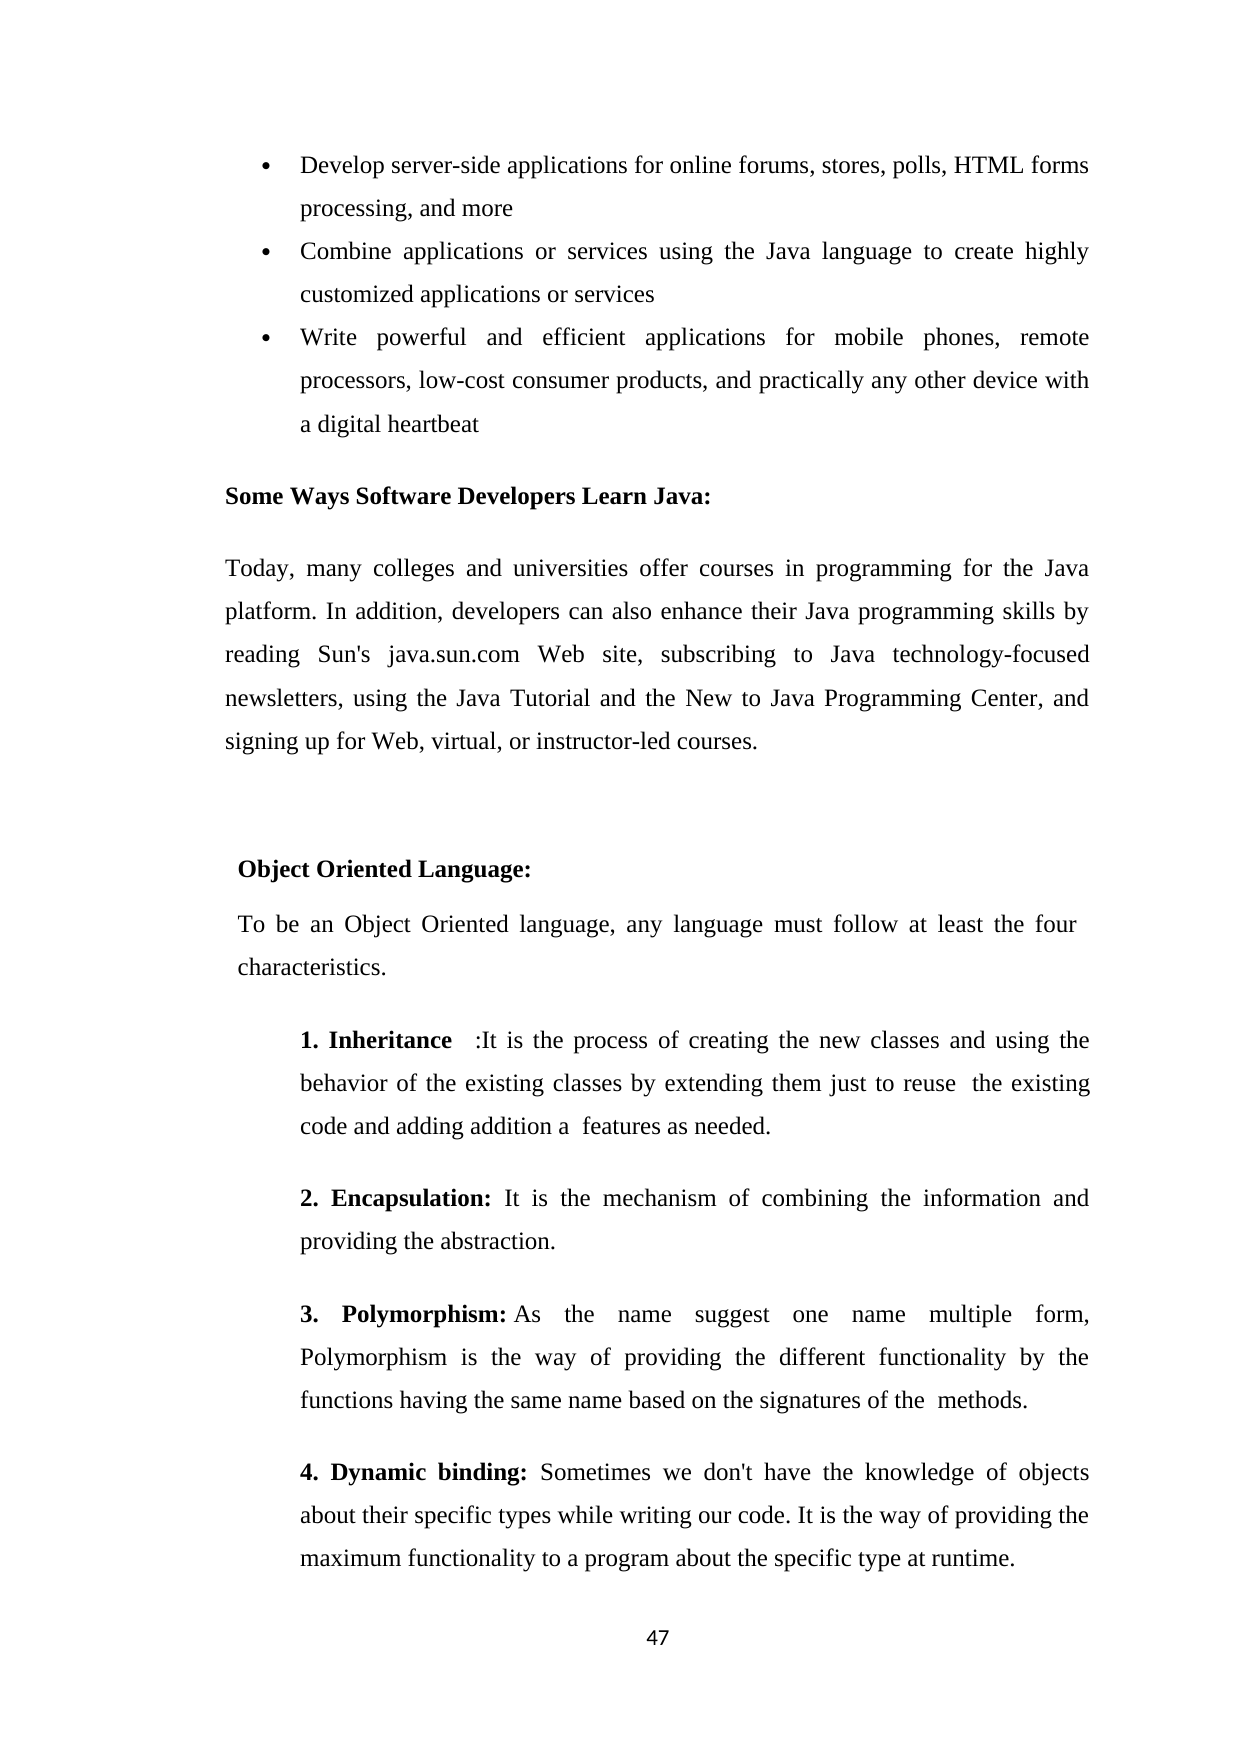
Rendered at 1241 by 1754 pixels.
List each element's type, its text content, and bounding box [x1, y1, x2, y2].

list Write powerful and efficient applications for mobile phones, remote processors, low-cost consumer products, and practically any other device with a digital heartbeat [262, 322, 1090, 437]
list Combine applications or services using the Java language to create highly customized applications or services [262, 236, 1090, 308]
text Object Oriented Language: [237, 854, 1078, 882]
list Develop server-side applications for online forums, stores, polls, HTML forms processing, and more [262, 150, 1090, 222]
text 4. Dynamic binding: Sometimes we don't have the knowledge of objects about their specific types while writing our code. It is the way of providing the maximum functionality to a program about the specific type at runtime. [300, 1457, 1090, 1572]
subtitle Some Ways Software Developers Learn Java: [225, 481, 1090, 510]
text 1. Inheritance :It is the process of creating the new classes and using the behavior of the existing classes by extending them just to reuse the existing code and adding addition a features as needed. [300, 1025, 1090, 1140]
text 3. Polymorphism: As the name suggest one name multiple form, Polymorphism is the way of providing the different functionality by the functions having the same name based on the signatures of the methods. [300, 1299, 1090, 1414]
text Today, many colleges and universities offer courses in programming for the Java platform. In addition, developers can also enhance their Java programming skills by reading Sun's java.sun.com Web site, subscribing to Java technology-focused newsletters, using the Java Tutorial and the New to Java Programming Center, and signing up for Web, virtual, or instructor-led courses. [225, 553, 1090, 754]
text To be an Object Oriented language, any language must follow at least the four characteristics. [237, 909, 1078, 981]
text 2. Encapsulation: It is the mechanism of combining the information and providing the abstraction. [300, 1183, 1090, 1255]
